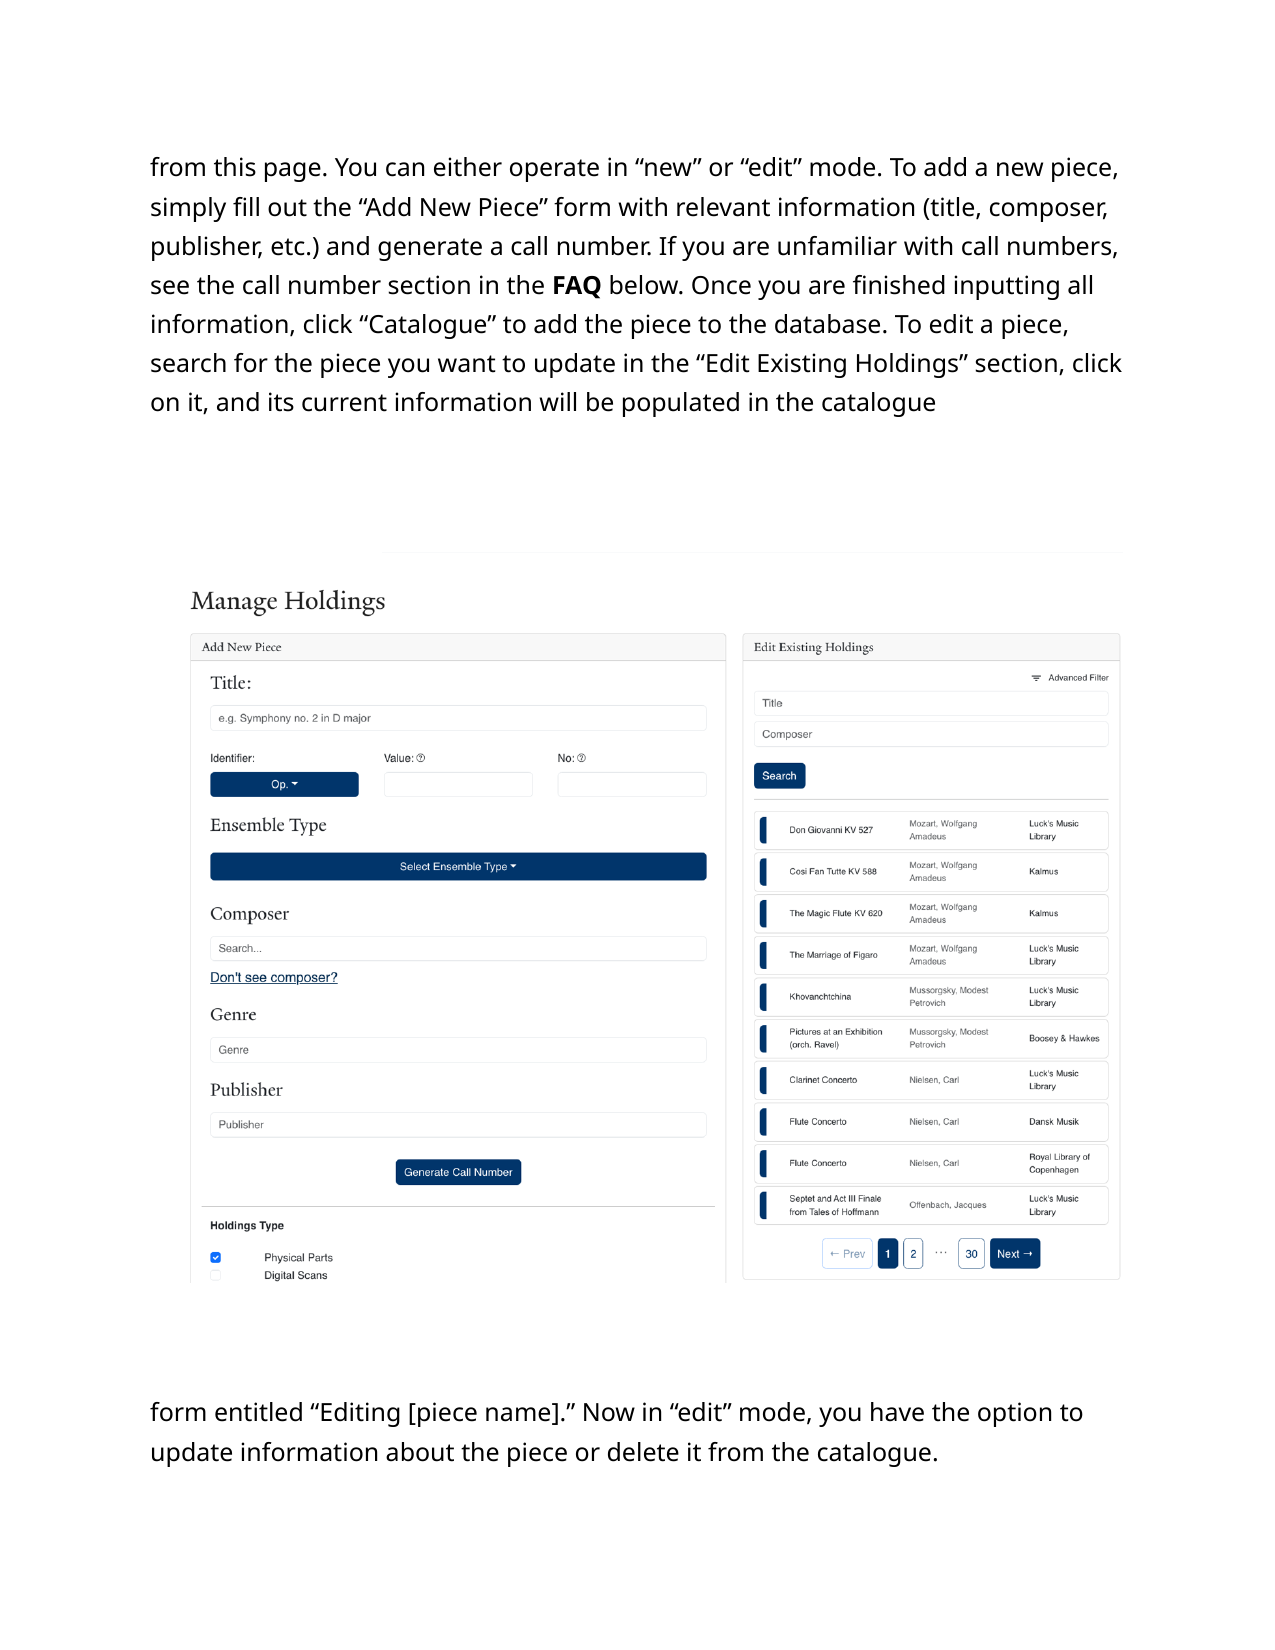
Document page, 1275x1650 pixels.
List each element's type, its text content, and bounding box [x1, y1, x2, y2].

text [150, 150, 1125, 419]
text form entitled “Editing [piece name].” Now in “edit” mode, you have the option to update information about the piece or delete it from the catalogue. [150, 1395, 1125, 1468]
picture [150, 552, 1122, 1282]
